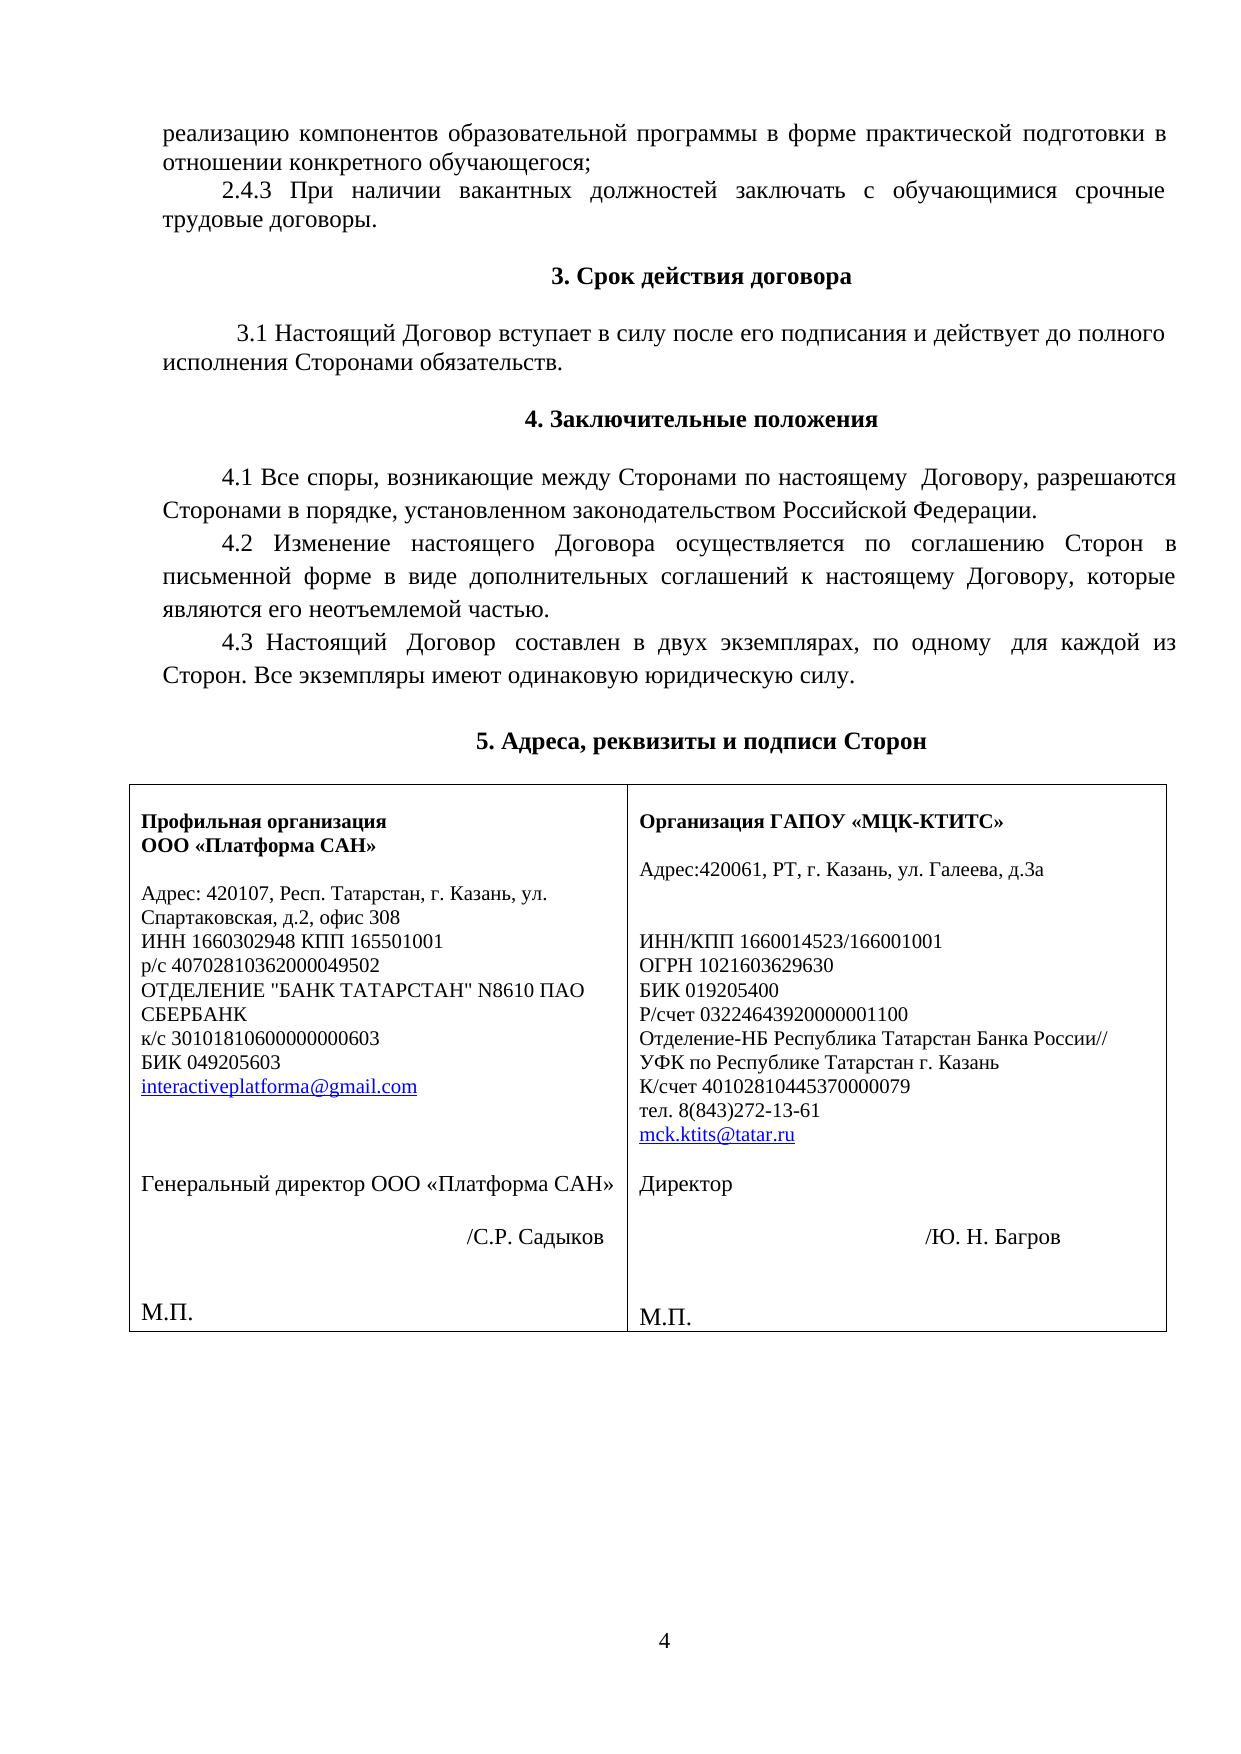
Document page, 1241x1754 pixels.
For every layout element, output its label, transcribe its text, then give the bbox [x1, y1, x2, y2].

text 5. Адреса, реквизиты и подписи Сторон [162, 726, 1166, 755]
text 4.1 Все споры, возникающие между Сторонами по настоящему Договору, разрешаются Сторонами в порядке, установленном законодательством Российской Федерации. [162, 462, 1177, 524]
table_header Профильная организация ООО «Платформа САН» Адрес: 420107, Респ. Татарстан, г. Казань, ул. Спартаковская, д.2, офис 308 ИНН 1660302948 КПП 165501001 р/с 40702810362000049502 ОТДЕЛЕНИЕ "БАНК ТАТАРСТАН" N8610 ПАО СБЕРБАНК к/с 30101810600000000603 БИК 049205603 interactiveplatforma@gmail.com Генеральный директор ООО «Платформа САН» /С.Р. Садыков М.П. [130, 785, 627, 1331]
text 3.1 Настоящий Договор вступает в силу после его подписания и действует до полного исполнения Сторонами обязательств. [162, 318, 1166, 376]
text 4.2 Изменение настоящего Договора осуществляется по соглашению Сторон в письменной форме в виде дополнительных соглашений к настоящему Договору, которые являются его неотъемлемой частью. [162, 528, 1177, 623]
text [162, 118, 1166, 176]
table_header Организация ГАПОУ «МЦК-КТИТС» Адрес:420061, РТ, г. Казань, ул. Галеева, д.3а ИНН/КПП 1660014523/166001001 ОГРН 1021603629630 БИК 019205400 Р/счет 03224643920000001100 Отделение-НБ Республика Татарстан Банка России// УФК по Республике Татарстан г. Казань К/счет 40102810445370000079 тел. 8(843)272-13-61 mck.ktits@tatar.ru Директор /Ю. Н. Багров М.П. [628, 785, 1166, 1331]
text 2.4.3 При наличии вакантных должностей заключать с обучающимися срочные трудовые договоры. [162, 176, 1166, 233]
text 4. Заключительные положения [162, 404, 1166, 433]
text 3. Срок действия договора [162, 261, 1166, 289]
text 4.3 Настоящий Договор составлен в двух экземплярах, по одному для каждой из Сторон. Все экземпляры имеют одинаковую юридическую силу. [162, 627, 1177, 689]
